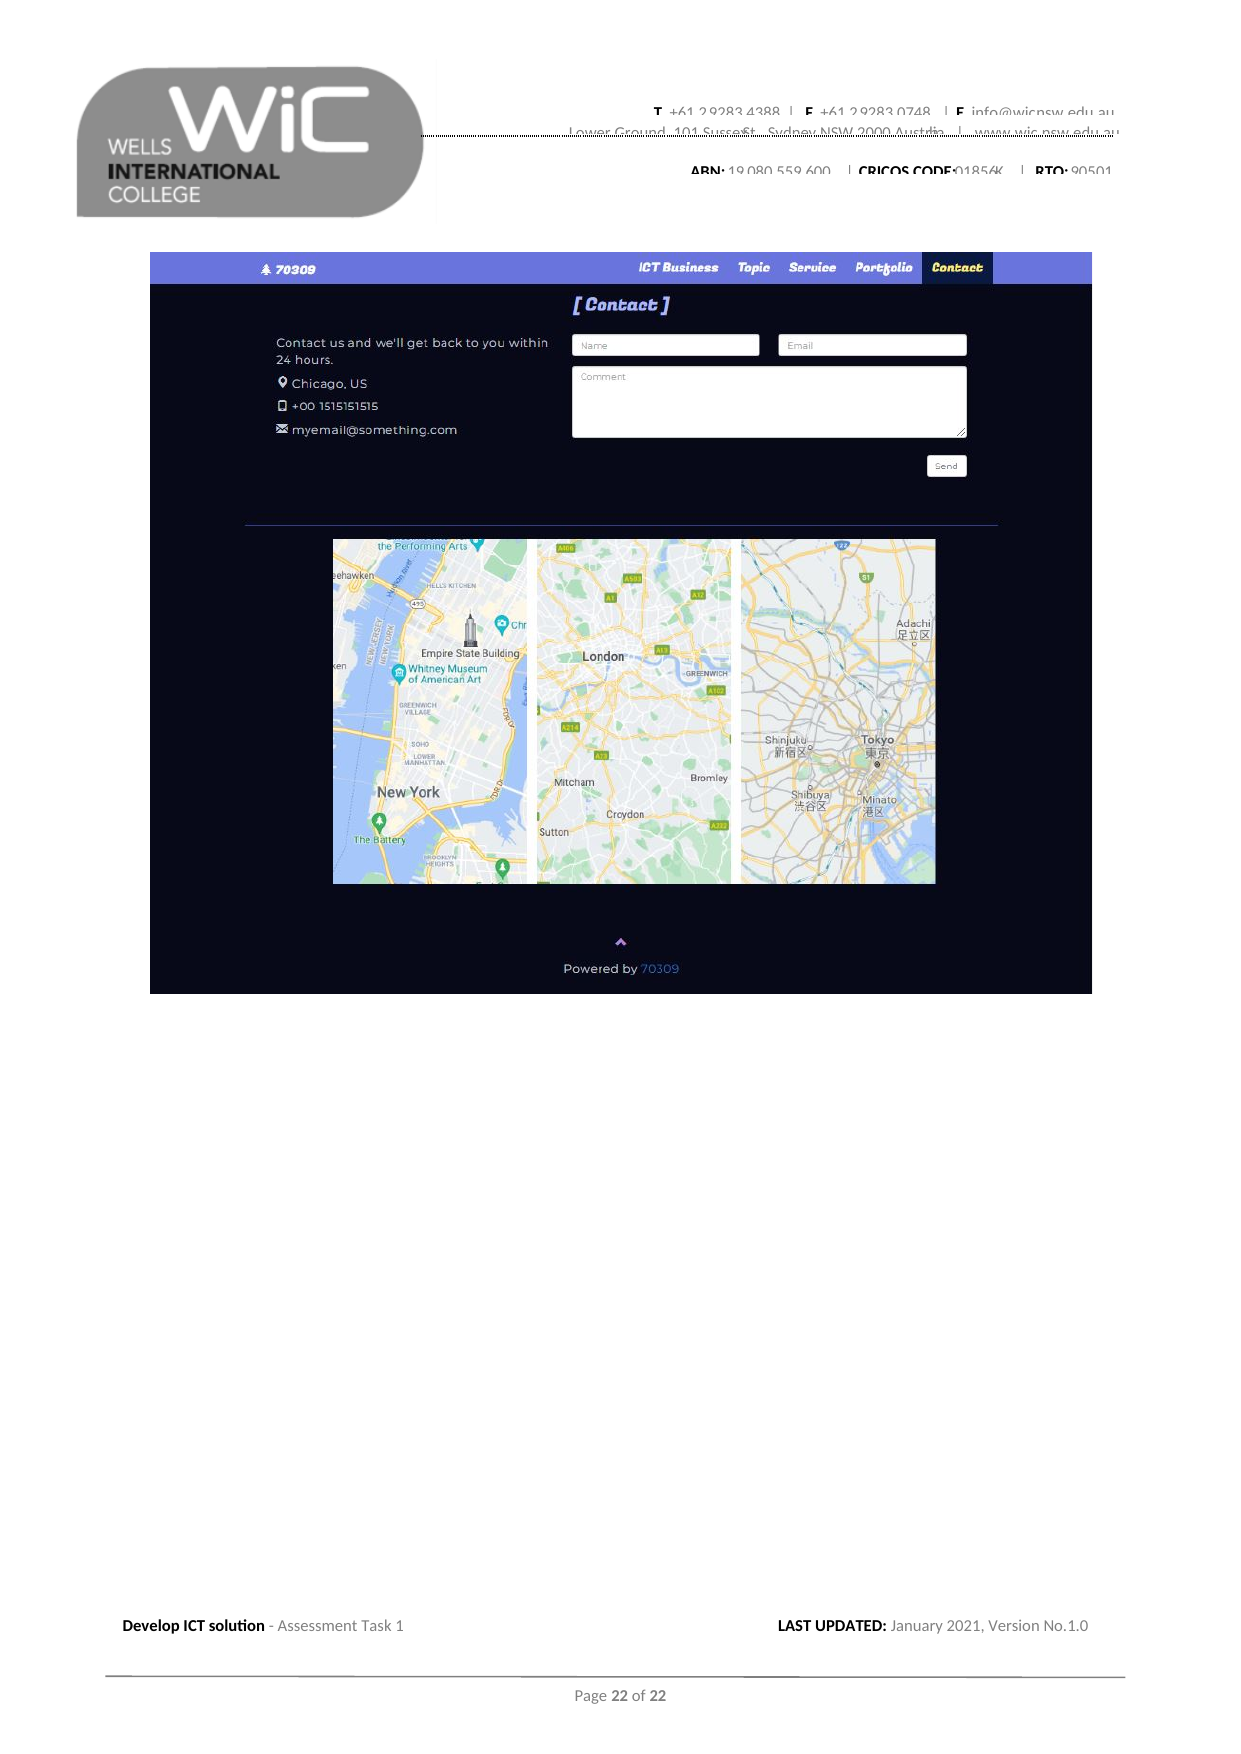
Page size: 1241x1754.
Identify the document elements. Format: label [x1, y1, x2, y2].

picture [76, 59, 437, 224]
picture [150, 252, 1093, 994]
